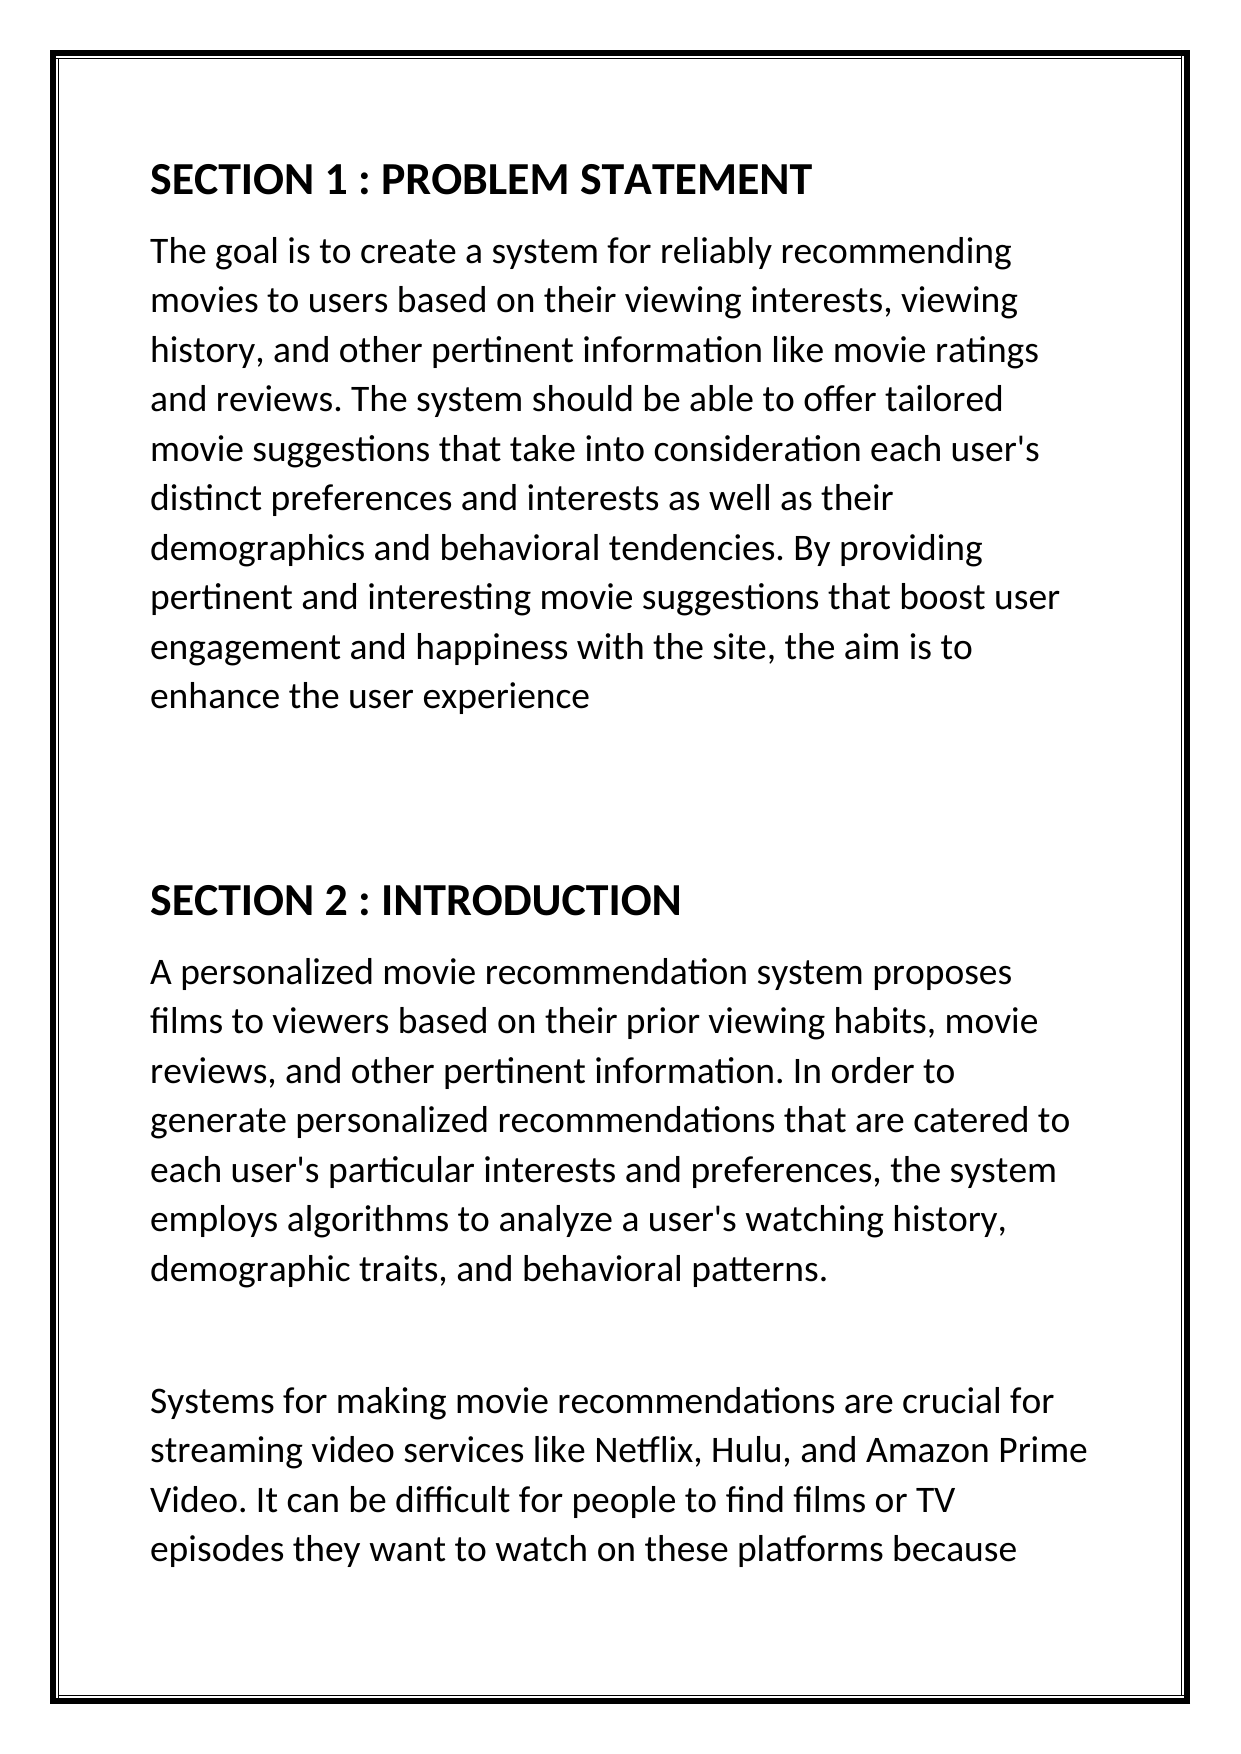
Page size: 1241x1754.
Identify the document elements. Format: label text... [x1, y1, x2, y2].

text The goal is to create a system for reliably recommending movies to users based on their viewing interests, viewing history, and other pertinent information like movie ratings and reviews. The system should be able to offer tailored movie suggestions that take into consideration each user's distinct preferences and interests as well as their demographics and behavioral tendencies. By providing pertinent and interesting movie suggestions that boost user engagement and happiness with the site, the aim is to enhance the user experience [150, 227, 1090, 718]
text SECTION 1 : PROBLEM STATEMENT [150, 150, 1090, 206]
text SECTION 2 : INTRODUCTION [150, 871, 1090, 927]
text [150, 1377, 1090, 1571]
text A personalized movie recommendation system proposes films to viewers based on their prior viewing habits, movie reviews, and other pertinent information. In order to generate personalized recommendations that are catered to each user's particular interests and preferences, the system employs algorithms to analyze a user's watching history, demographic traits, and behavioral patterns. [150, 948, 1090, 1290]
